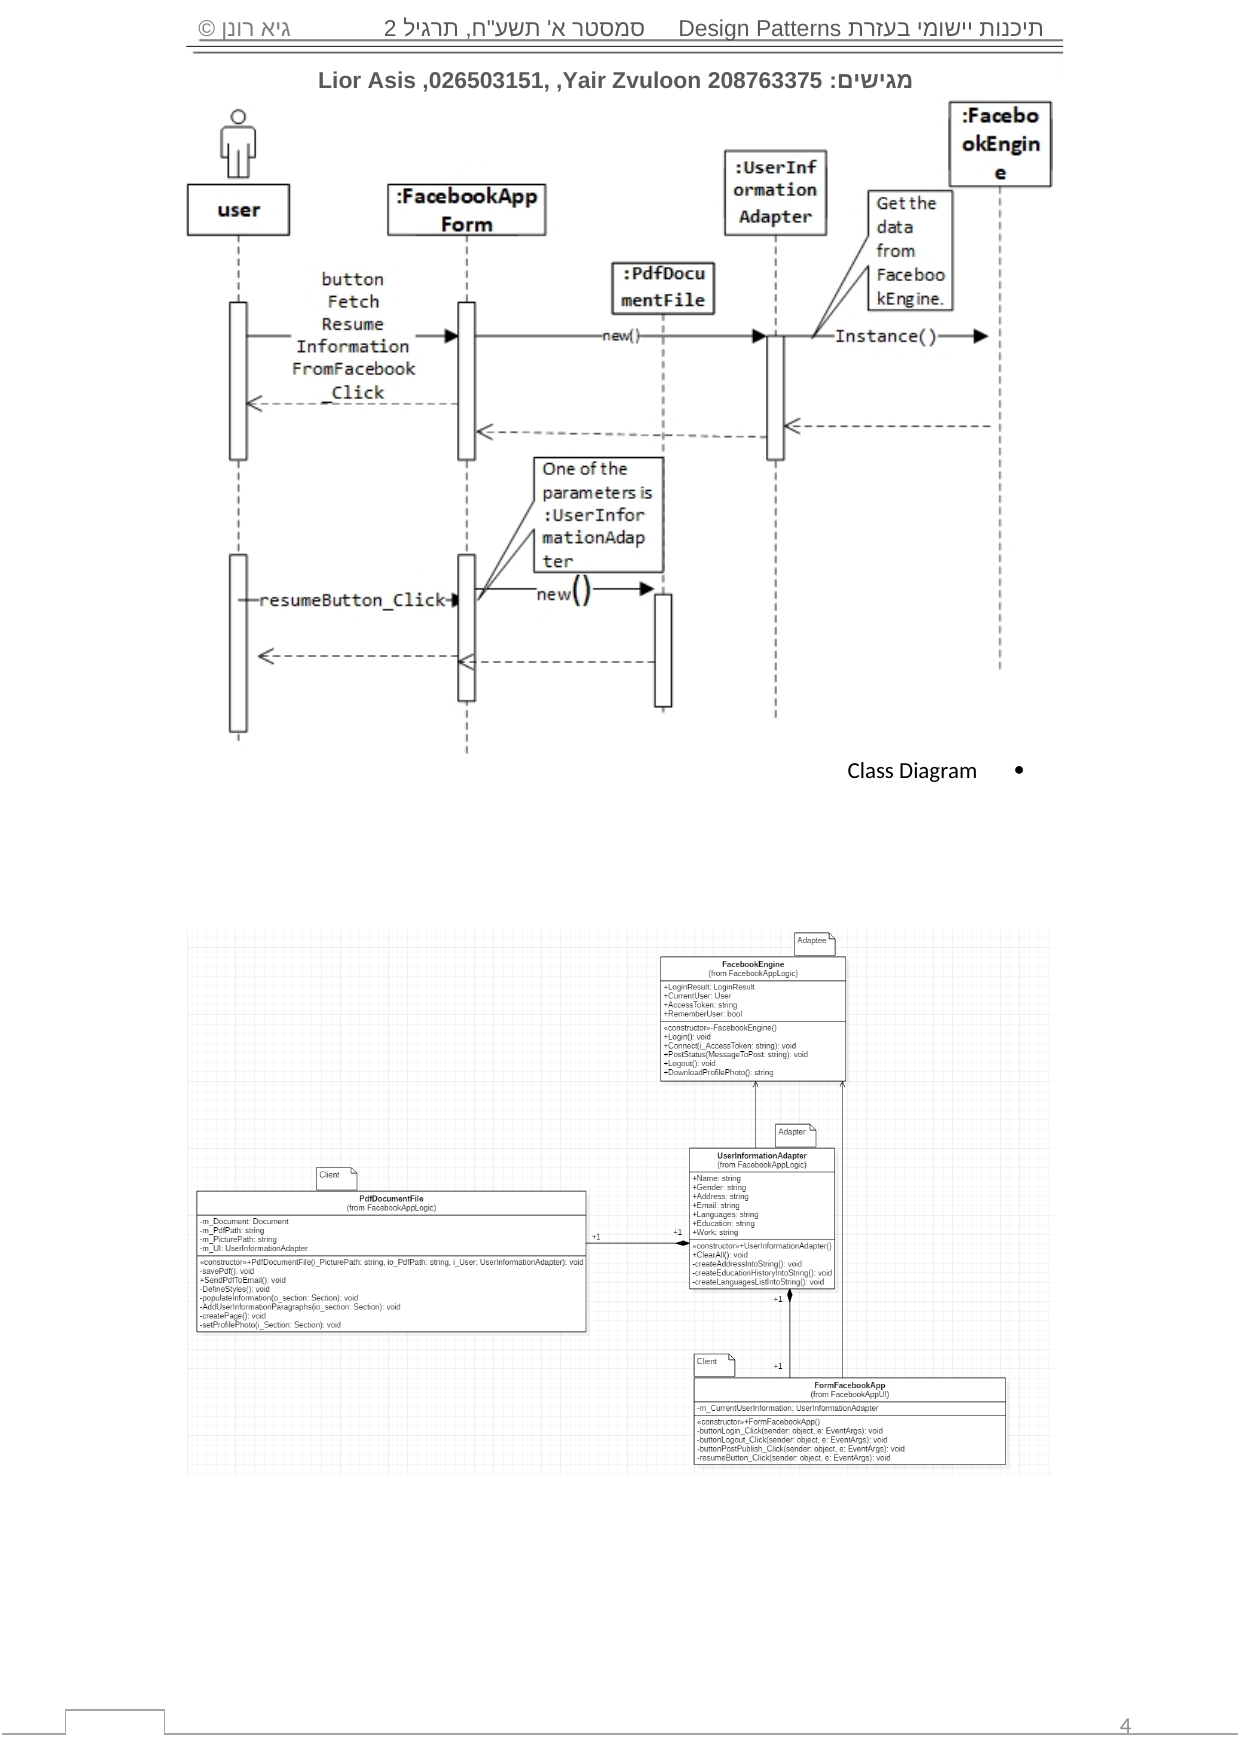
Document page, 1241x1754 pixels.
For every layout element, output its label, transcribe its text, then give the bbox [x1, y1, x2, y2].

picture [186, 0, 1064, 757]
picture [187, 929, 1053, 1475]
list Class Diagram [187, 757, 1015, 784]
